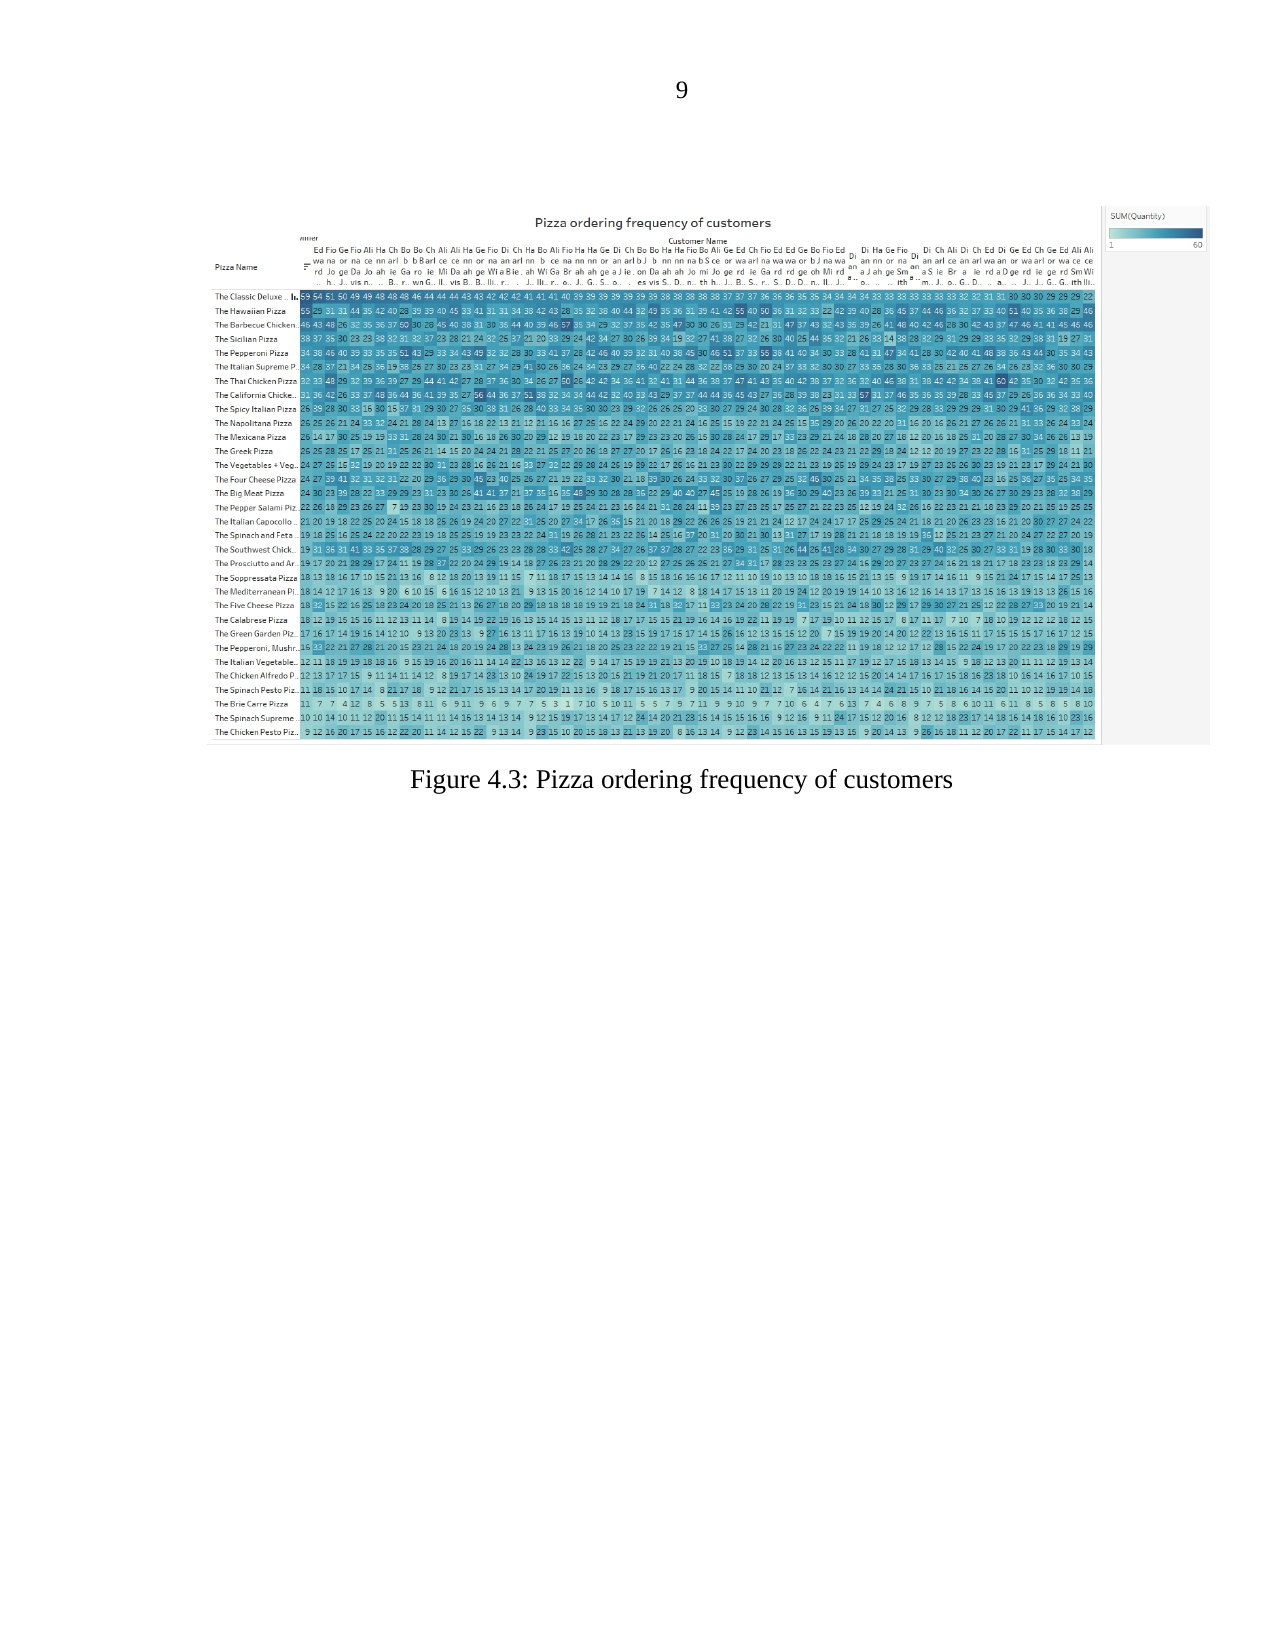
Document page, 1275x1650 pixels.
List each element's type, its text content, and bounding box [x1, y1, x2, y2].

subtitle Figure 4.3: Pizza ordering frequency of customers [207, 763, 1157, 794]
picture [206, 206, 1210, 745]
